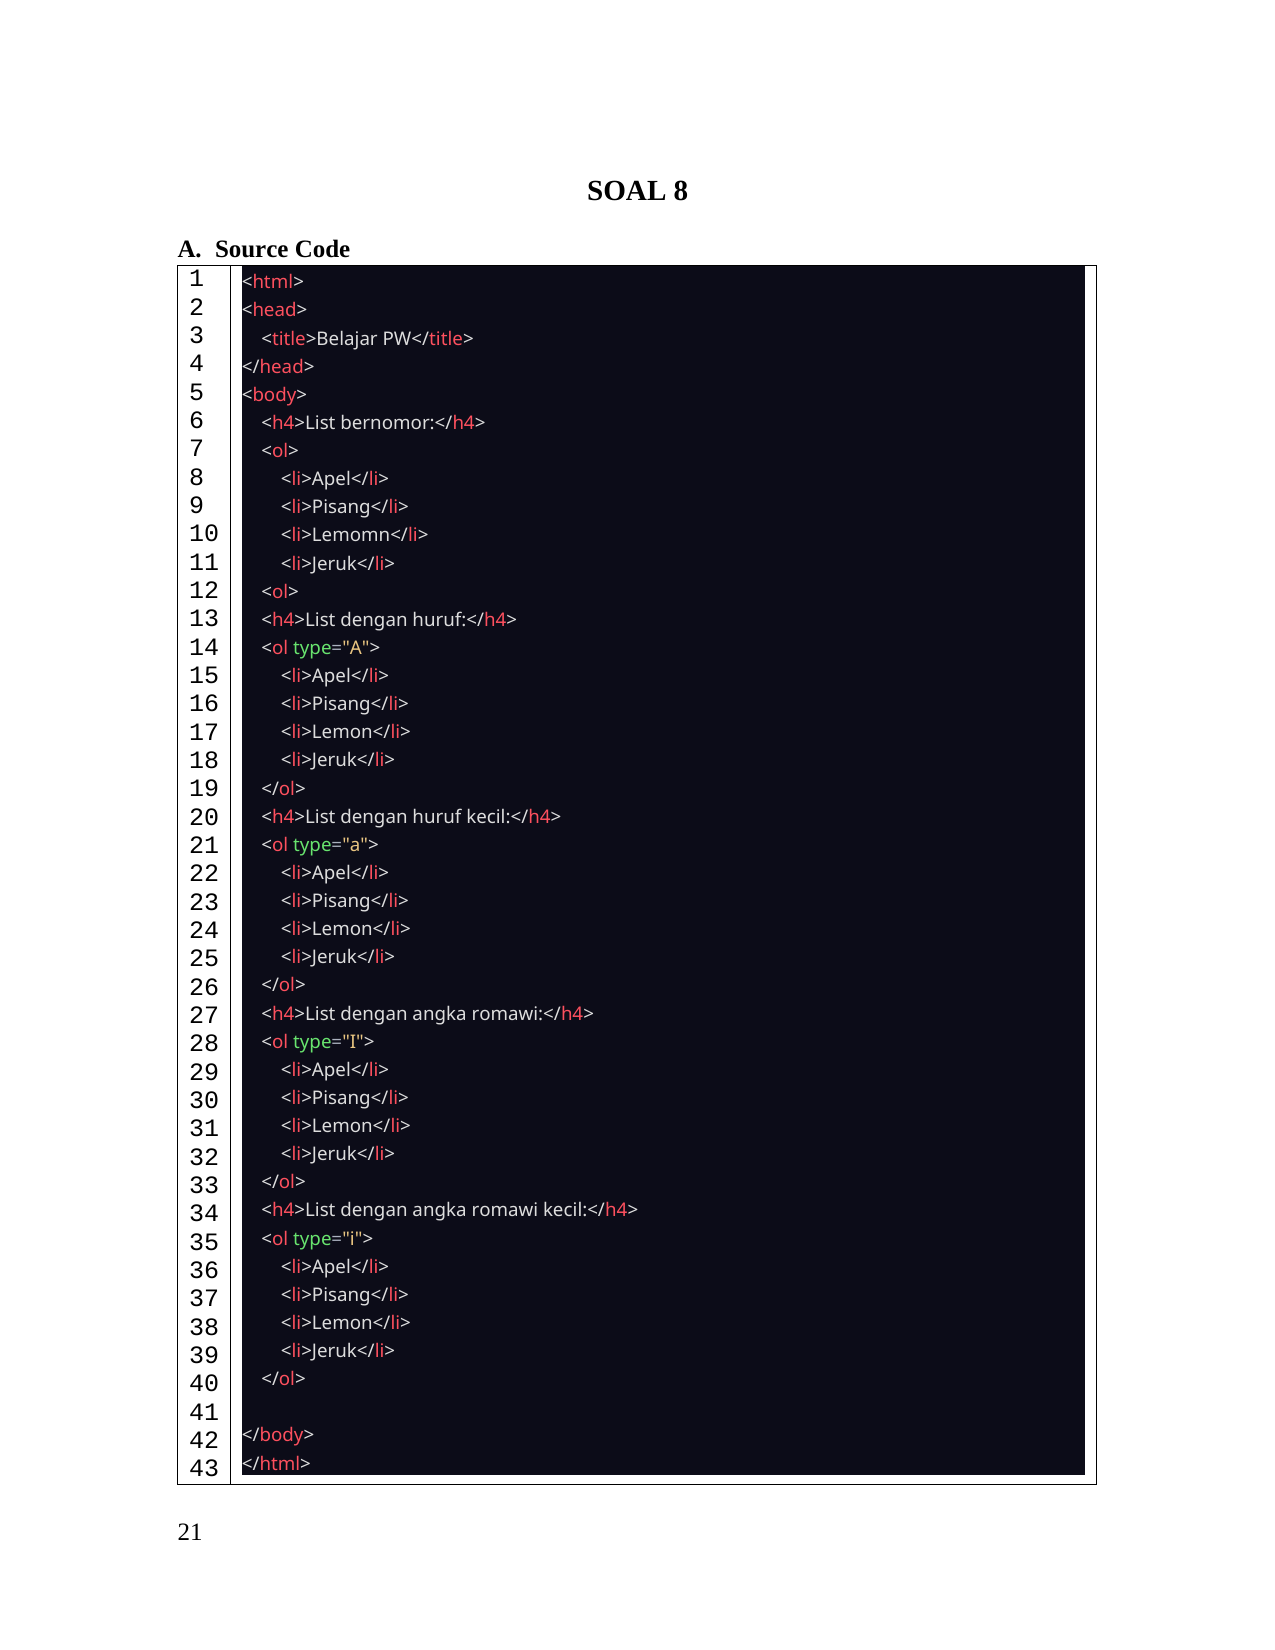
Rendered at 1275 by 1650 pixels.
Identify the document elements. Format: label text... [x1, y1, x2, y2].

table_header 1 2 3 4 5 6 7 8 9 10 11 12 13 14 15 16 17 18 19 20 21 22 23 24 25 26 27 28 29 30 31 32 33 34 35 36 37 38 39 40 41 42 43 [178, 266, 230, 1484]
subtitle Source Code [177, 234, 1098, 263]
table_header <html> <head> <title>Belajar PW</title> </head> <body> <h4>List bernomor:</h4> <ol> <li>Apel</li> <li>Pisang</li> <li>Lemomn</li> <li>Jeruk</li> <ol> <h4>List dengan huruf:</h4> <ol type="A"> <li>Apel</li> <li>Pisang</li> <li>Lemon</li> <li>Jeruk</li> </ol> <h4>List dengan huruf kecil:</h4> <ol type="a"> <li>Apel</li> <li>Pisang</li> <li>Lemon</li> <li>Jeruk</li> </ol> <h4>List dengan angka romawi:</h4> <ol type="I"> <li>Apel</li> <li>Pisang</li> <li>Lemon</li> <li>Jeruk</li> </ol> <h4>List dengan angka romawi kecil:</h4> <ol type="i"> <li>Apel</li> <li>Pisang</li> <li>Lemon</li> <li>Jeruk</li> </ol> </body> </html> [231, 266, 1096, 1484]
subtitle SOAL 8 [177, 173, 1098, 206]
